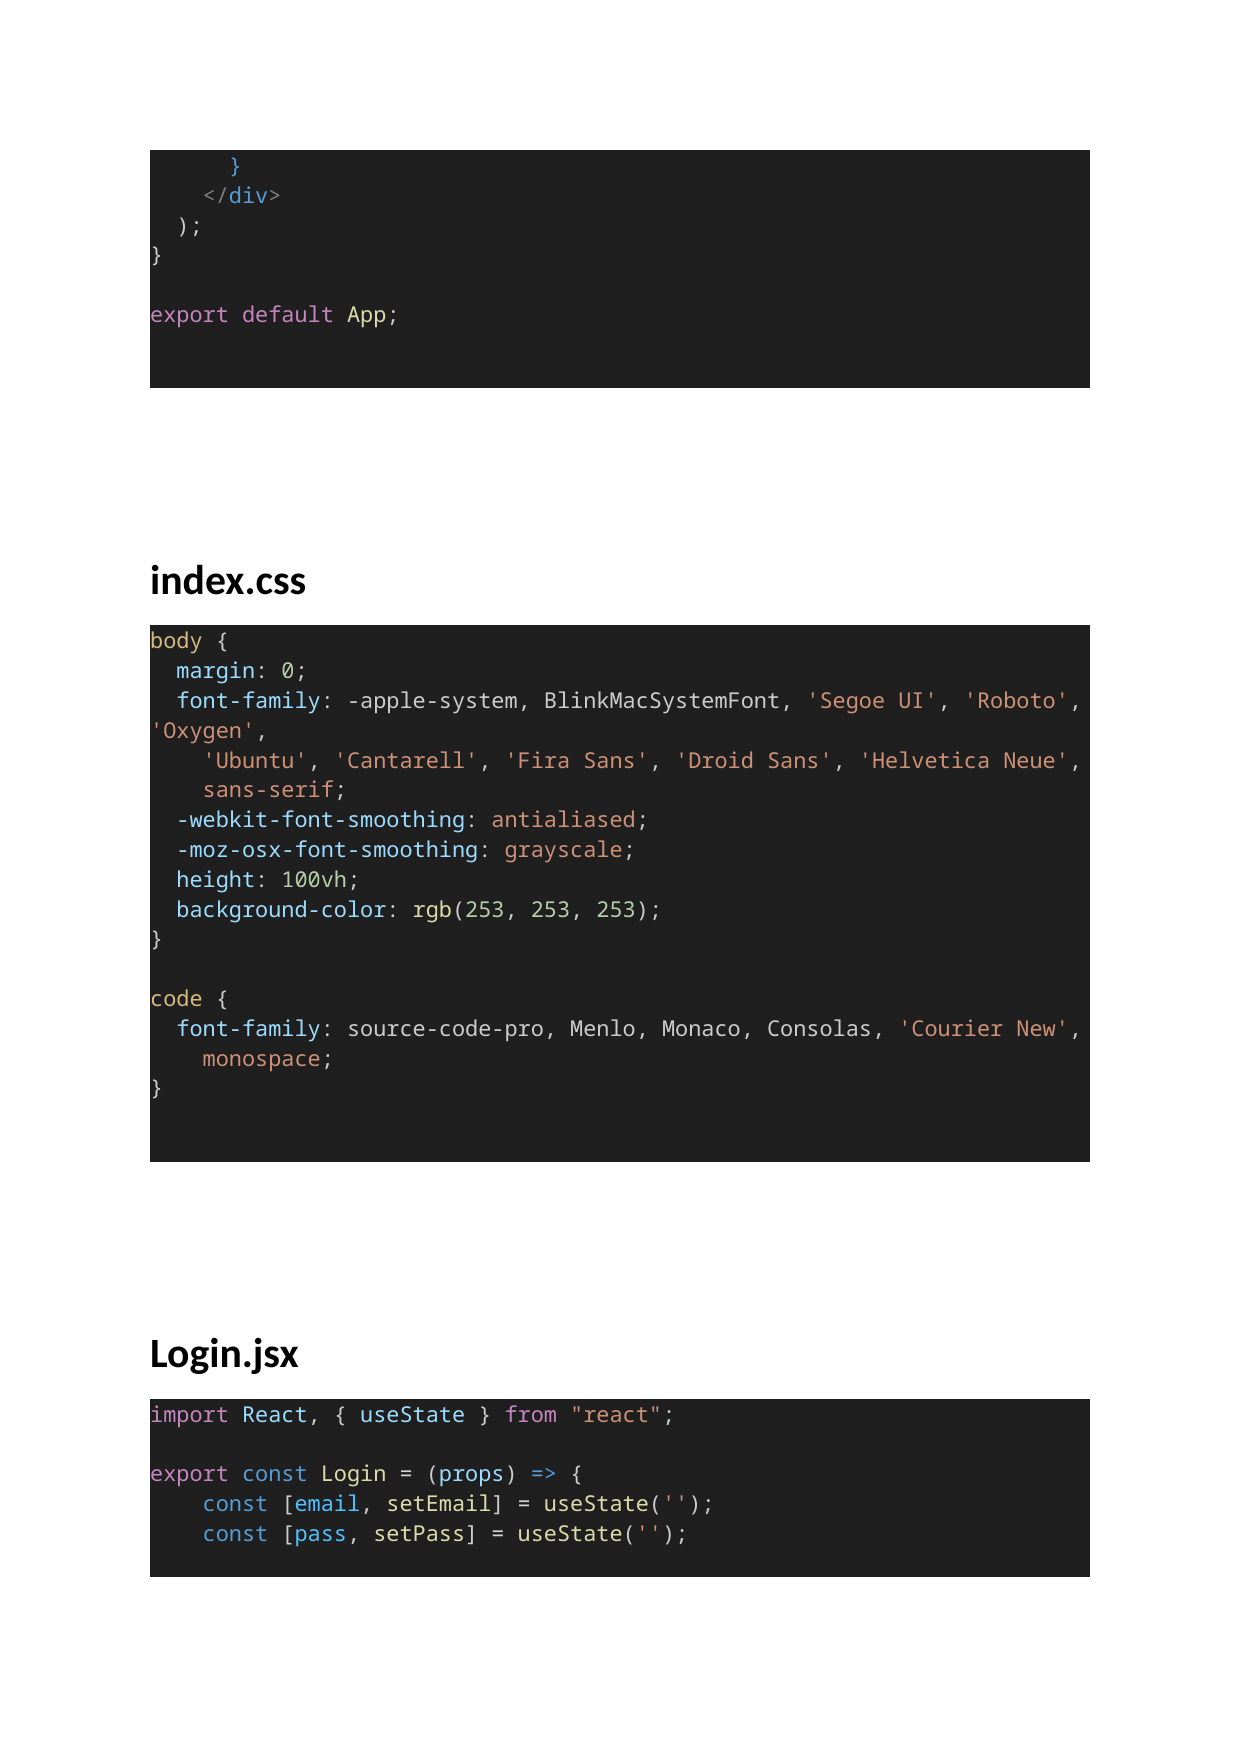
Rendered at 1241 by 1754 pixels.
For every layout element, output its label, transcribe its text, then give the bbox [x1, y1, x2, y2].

text } [150, 150, 1090, 180]
text font-family: source-code-pro, Menlo, Monaco, Consolas, 'Courier New', [150, 1013, 1090, 1042]
text monospace; [150, 1042, 1090, 1072]
text import React, { useState } from "react"; [150, 1399, 1090, 1428]
text const [email, setEmail] = useState(''); [150, 1488, 1090, 1518]
text font-family: -apple-system, BlinkMacSystemFont, 'Segoe UI', 'Roboto', 'Oxygen', [150, 685, 1090, 744]
text body { [150, 625, 1090, 655]
text background-color: rgb(253, 253, 253); [150, 893, 1090, 923]
text } [150, 1072, 1090, 1102]
text } [150, 239, 1090, 269]
text sans-serif; [150, 774, 1090, 804]
text export const Login = (props) => { [150, 1458, 1090, 1488]
text index.css [150, 554, 1090, 605]
text </div> [150, 180, 1090, 209]
text -webkit-font-smoothing: antialiased; [150, 804, 1090, 834]
text -moz-osx-font-smoothing: grayscale; [150, 834, 1090, 864]
text height: 100vh; [150, 864, 1090, 893]
text Login.jsx [150, 1327, 1090, 1378]
text code { [150, 983, 1090, 1013]
text const [pass, setPass] = useState(''); [150, 1518, 1090, 1548]
text 'Ubuntu', 'Cantarell', 'Fira Sans', 'Droid Sans', 'Helvetica Neue', [150, 744, 1090, 774]
text margin: 0; [150, 655, 1090, 685]
text ); [150, 209, 1090, 239]
text } [150, 923, 1090, 953]
text export default App; [150, 299, 1090, 329]
